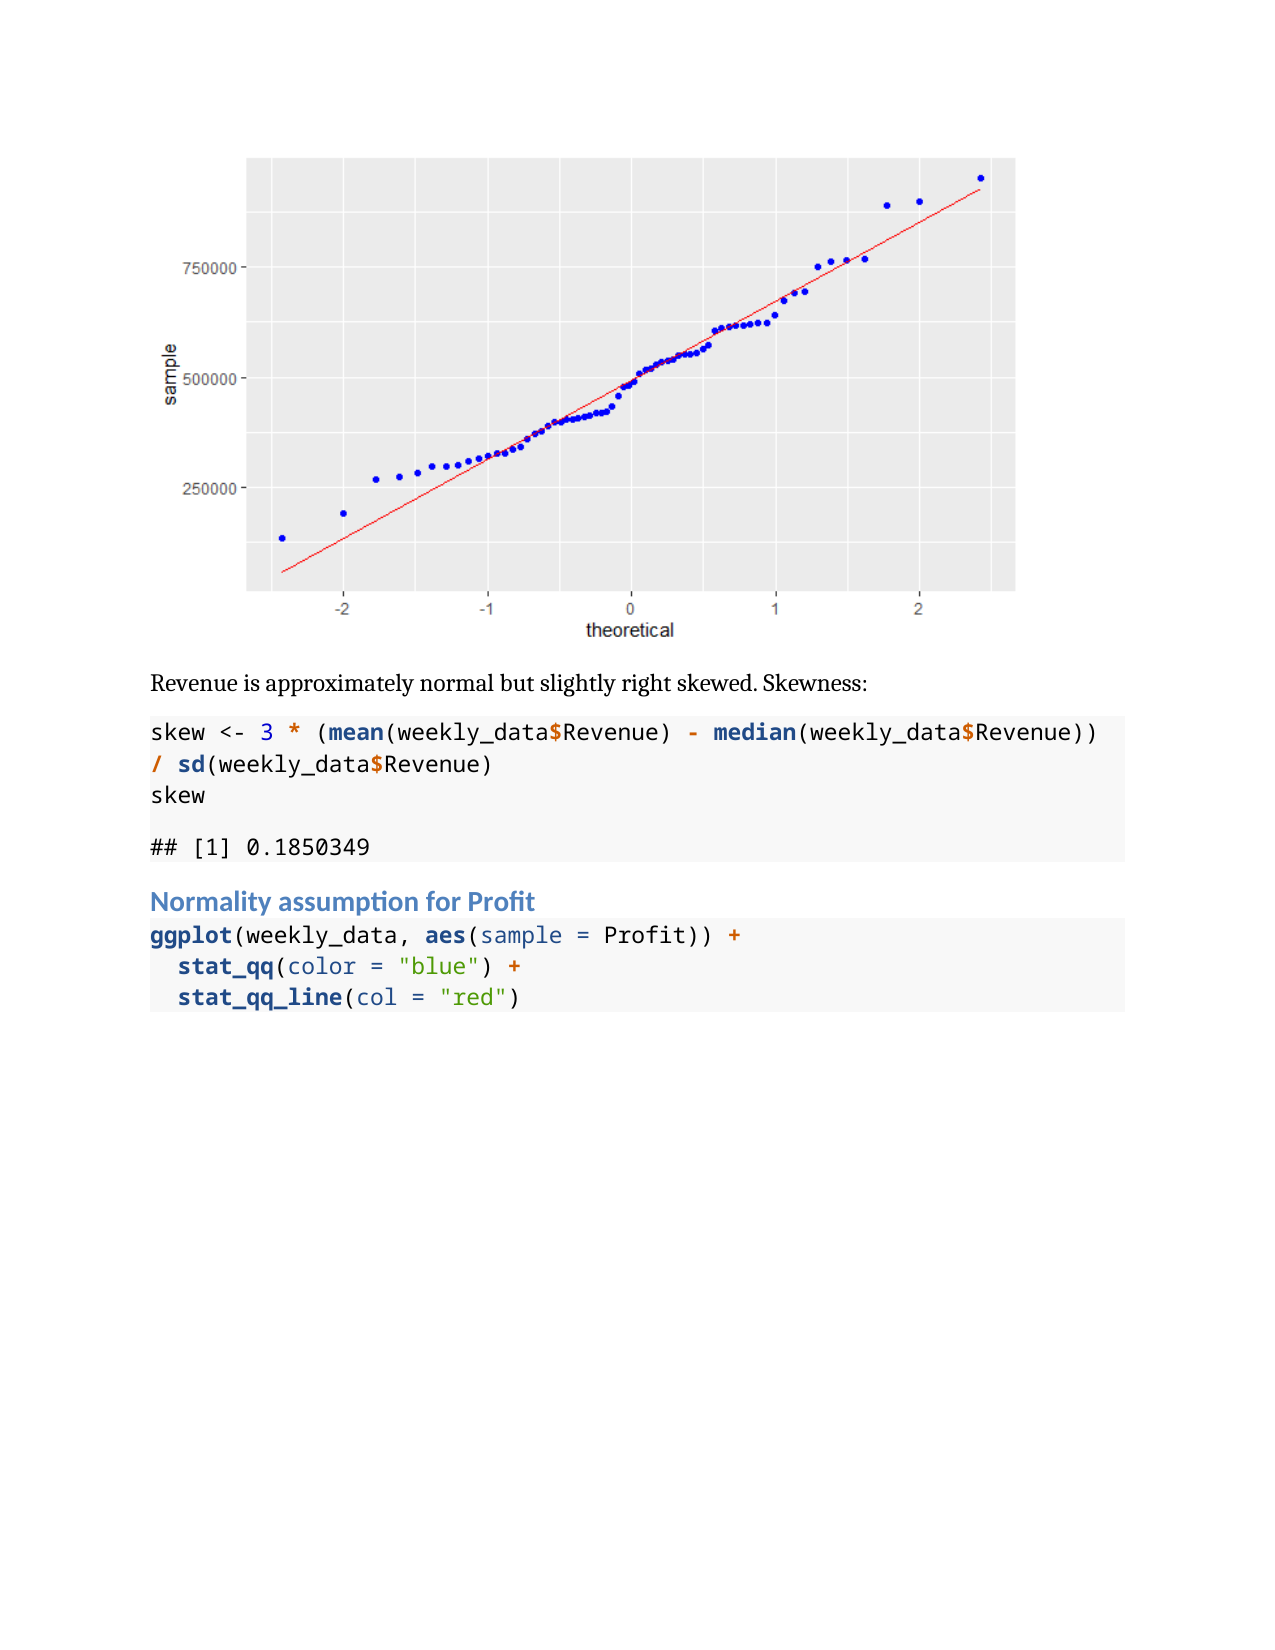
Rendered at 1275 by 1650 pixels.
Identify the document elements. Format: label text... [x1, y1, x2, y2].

text Revenue is approximately normal but slightly right skewed. Skewness: [150, 669, 1125, 697]
text ggplot(weekly_data, aes(sample = Profit)) + stat_qq(color = "blue") + stat_qq_line(col = "red") [150, 918, 1125, 1012]
picture [150, 150, 1025, 650]
subtitle Normality assumption for Profit [150, 883, 1125, 918]
text skew <- 3 * (mean(weekly_data$Revenue) - median(weekly_data$Revenue)) / sd(weekly_data$Revenue) skew [150, 716, 1125, 810]
text ## [1] 0.1850349 [150, 831, 1125, 862]
